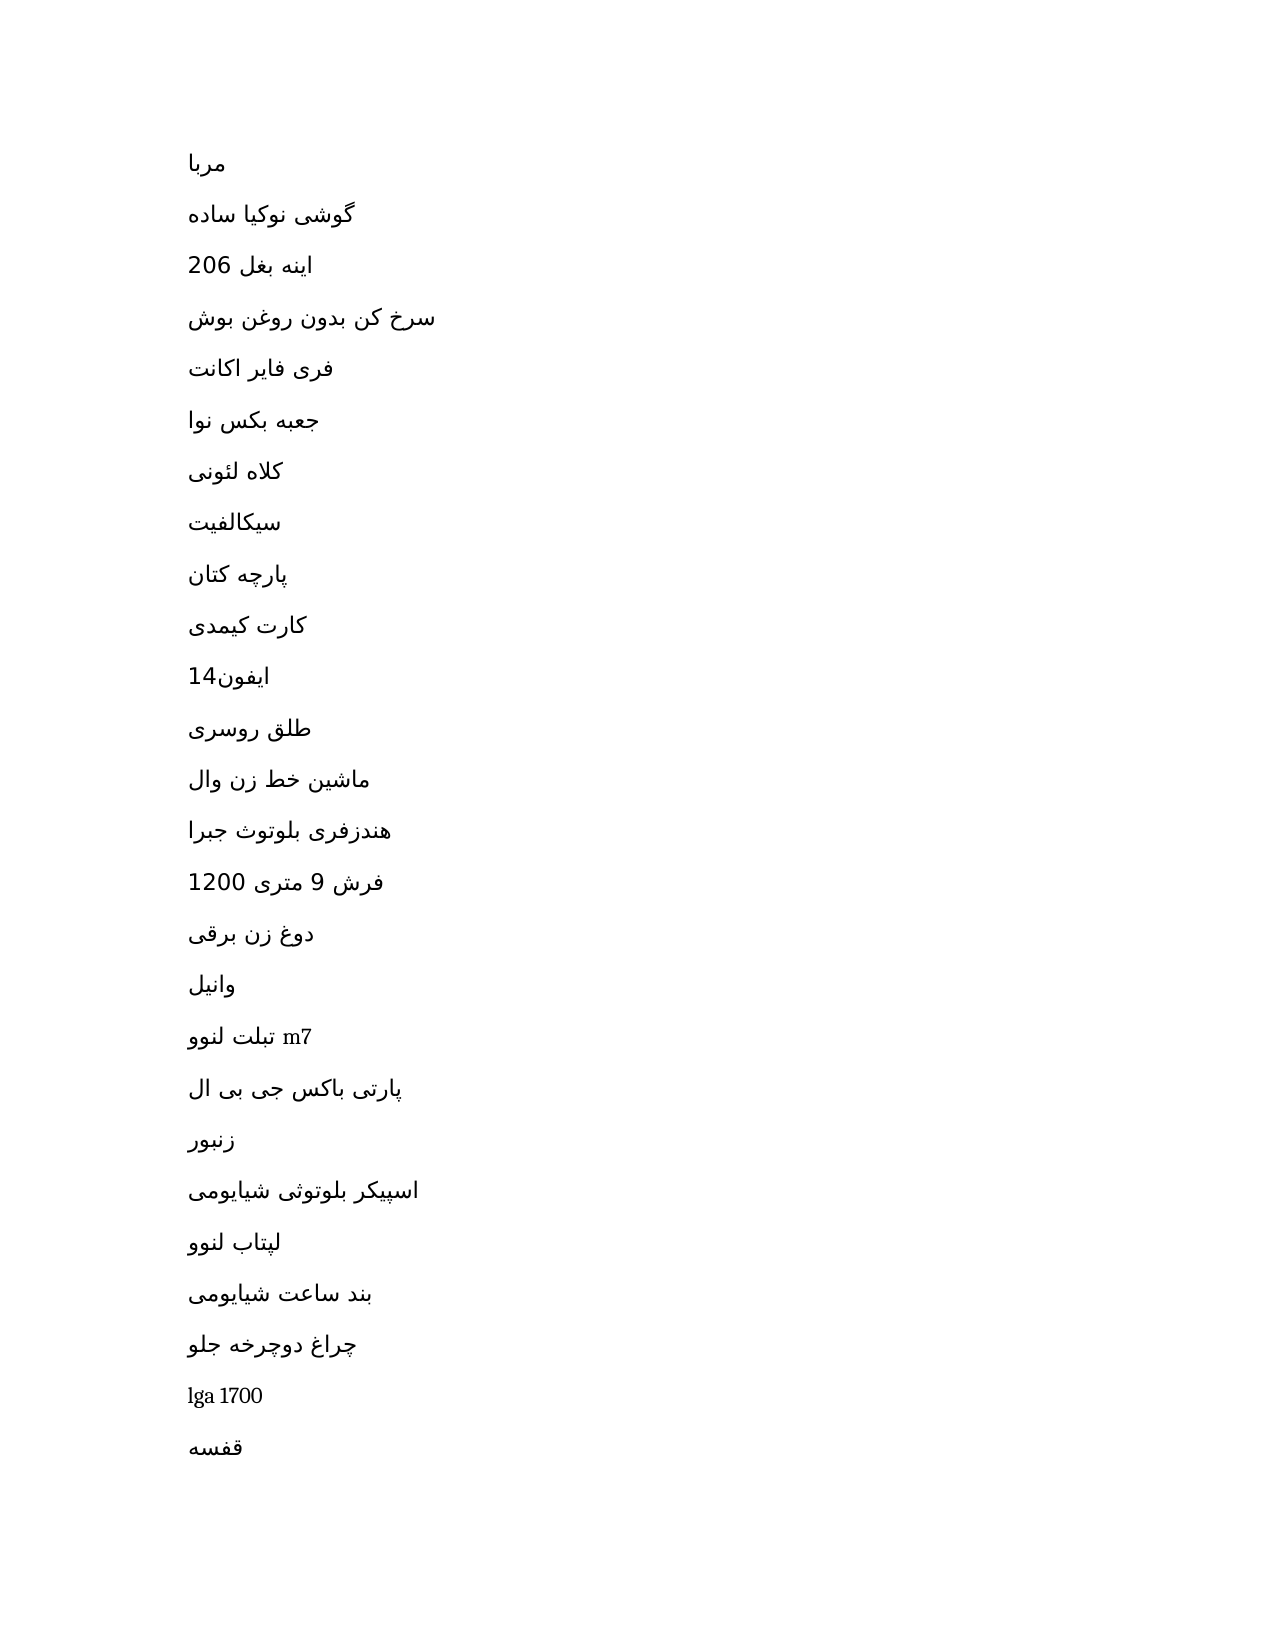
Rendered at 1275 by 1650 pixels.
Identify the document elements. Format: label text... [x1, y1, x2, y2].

table_cell گوشی نوکیا ساده [176, 201, 1076, 253]
table_cell کارت کیمدی [176, 612, 1076, 663]
table_cell سیکالفیت [176, 510, 1076, 561]
table_cell زنبور [176, 1126, 1076, 1177]
table_cell اینه بغل 206 [176, 253, 1076, 304]
table_cell بند ساعت شیایومی [176, 1280, 1076, 1331]
table_cell اسپیکر بلوتوثی شیایومی [176, 1178, 1076, 1229]
table_cell پارچه کتان [176, 561, 1076, 612]
table_cell فرش 9 متری 1200 [176, 869, 1076, 920]
table_cell لپتاب لنوو [176, 1229, 1076, 1280]
table_cell پارتی باکس جی بی ال [176, 1075, 1076, 1126]
table_cell lga 1700 [176, 1383, 1076, 1434]
table_cell قفسه [176, 1434, 1076, 1485]
table_cell جعبه بکس نوا [176, 407, 1076, 458]
table_cell فری فایر اکانت [176, 355, 1076, 407]
table_cell مربا [176, 150, 1076, 201]
table_cell تبلت لنوو m7 [176, 1023, 1076, 1075]
table_cell سرخ کن بدون روغن بوش [176, 304, 1076, 355]
table_cell ماشین خط زن وال [176, 766, 1076, 818]
table_cell طلق روسری [176, 715, 1076, 766]
table_cell دوغ زن برقی [176, 920, 1076, 972]
table_cell هندزفری بلوتوث جبرا [176, 818, 1076, 869]
table_cell کلاه لئونی [176, 458, 1076, 509]
table_cell چراغ دوچرخه جلو [176, 1331, 1076, 1383]
table_cell ایفون14 [176, 664, 1076, 715]
table_cell وانیل [176, 972, 1076, 1023]
